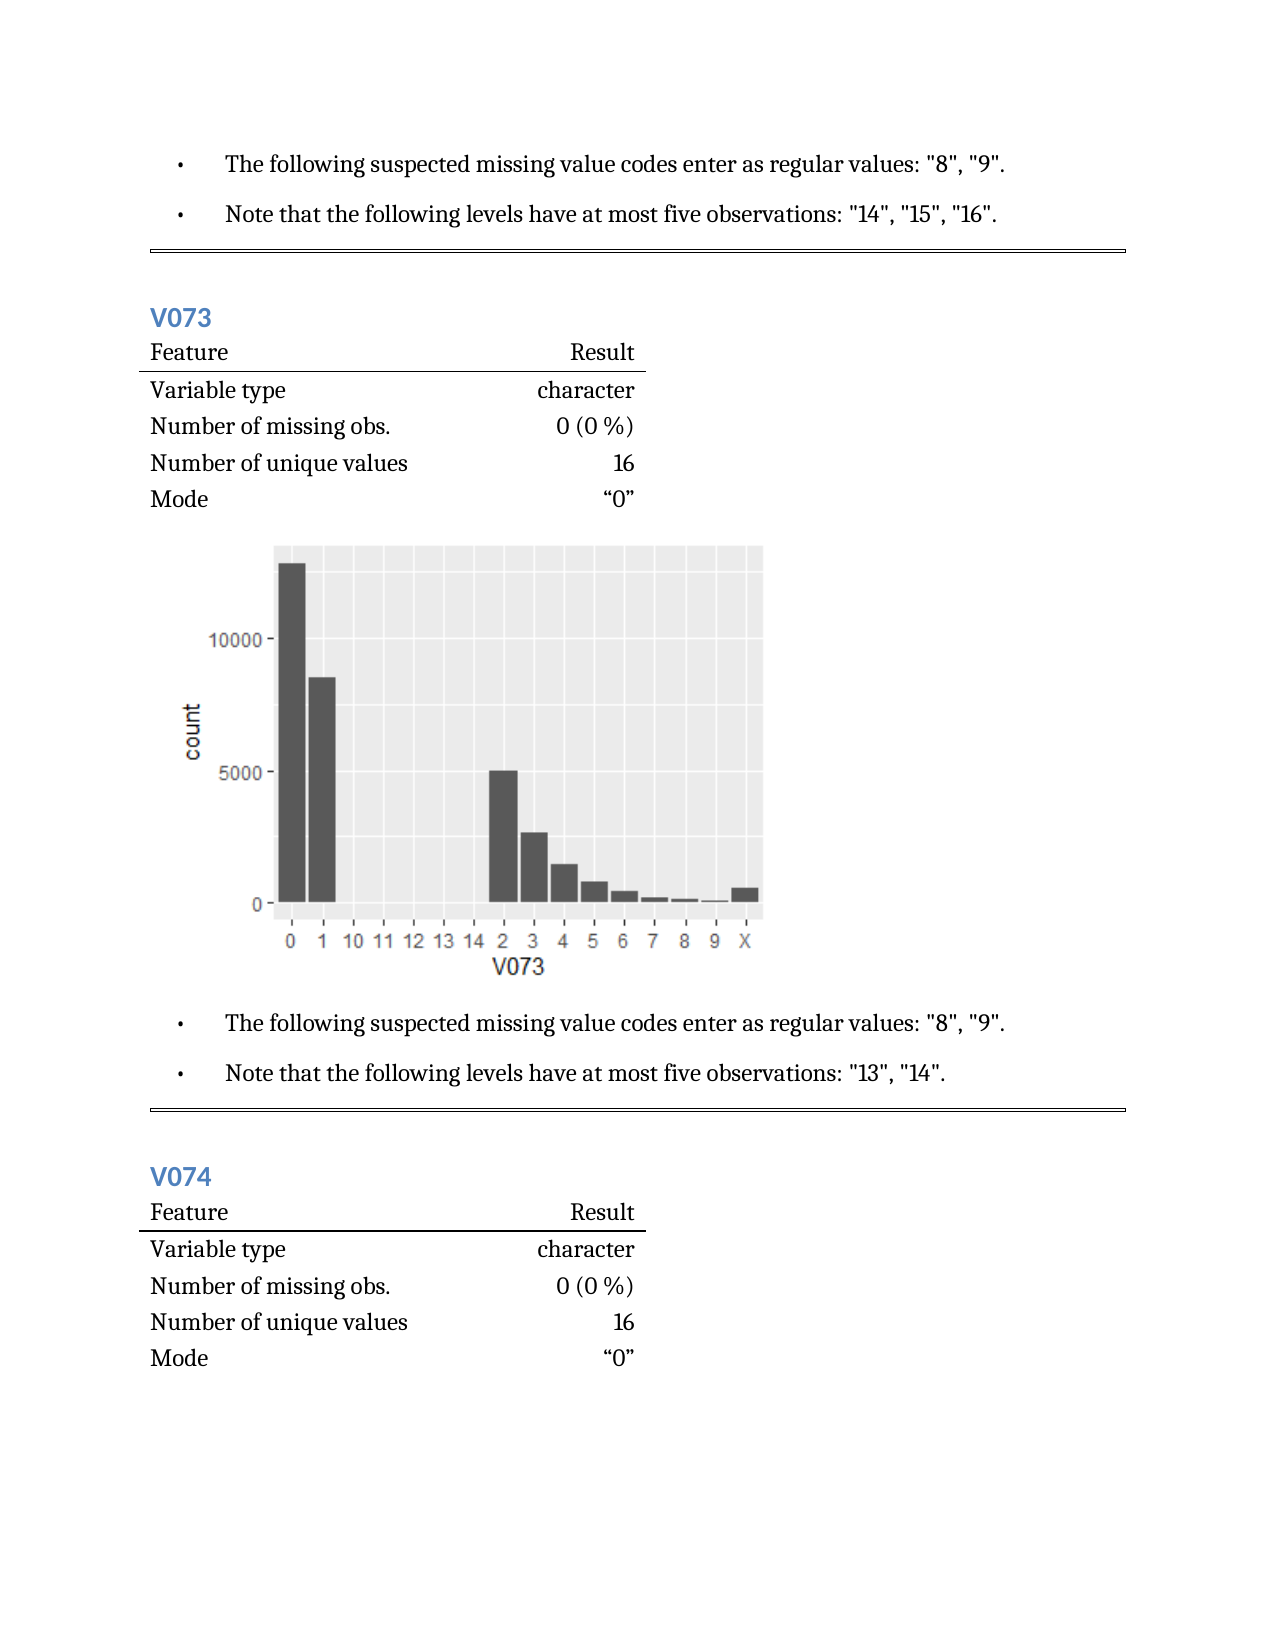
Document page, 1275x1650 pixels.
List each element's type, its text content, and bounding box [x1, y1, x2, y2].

table_header Feature [139, 334, 486, 371]
list The following suspected missing value codes enter as regular values: "8", "9". [175, 150, 1125, 179]
table_cell 0 (0 %) [486, 1268, 646, 1304]
table_cell “0” [486, 1340, 646, 1377]
table_header Result [486, 1194, 646, 1230]
list Note that the following levels have at most five observations: "13", "14". [175, 1059, 1125, 1088]
table_cell Variable type [139, 372, 486, 408]
table_cell Number of missing obs. [139, 409, 486, 445]
table_cell Number of unique values [139, 445, 486, 481]
list The following suspected missing value codes enter as regular values: "8", "9". [175, 1009, 1125, 1038]
table_cell character [486, 372, 646, 408]
table_header Feature [139, 1194, 486, 1230]
picture [168, 536, 776, 991]
subtitle V074 [150, 1158, 1125, 1194]
table_cell Mode [139, 1340, 486, 1377]
subtitle V073 [150, 299, 1125, 334]
table_cell Number of unique values [139, 1304, 486, 1340]
table_cell Mode [139, 481, 486, 517]
list Note that the following levels have at most five observations: "14", "15", "16". [175, 199, 1125, 228]
table_cell 16 [486, 1304, 646, 1340]
table_cell “0” [486, 481, 646, 517]
table_cell 0 (0 %) [486, 409, 646, 445]
table_cell Variable type [139, 1232, 486, 1268]
table_cell 16 [486, 445, 646, 481]
table_cell Number of missing obs. [139, 1268, 486, 1304]
table_cell character [486, 1232, 646, 1268]
table_header Result [486, 334, 646, 371]
